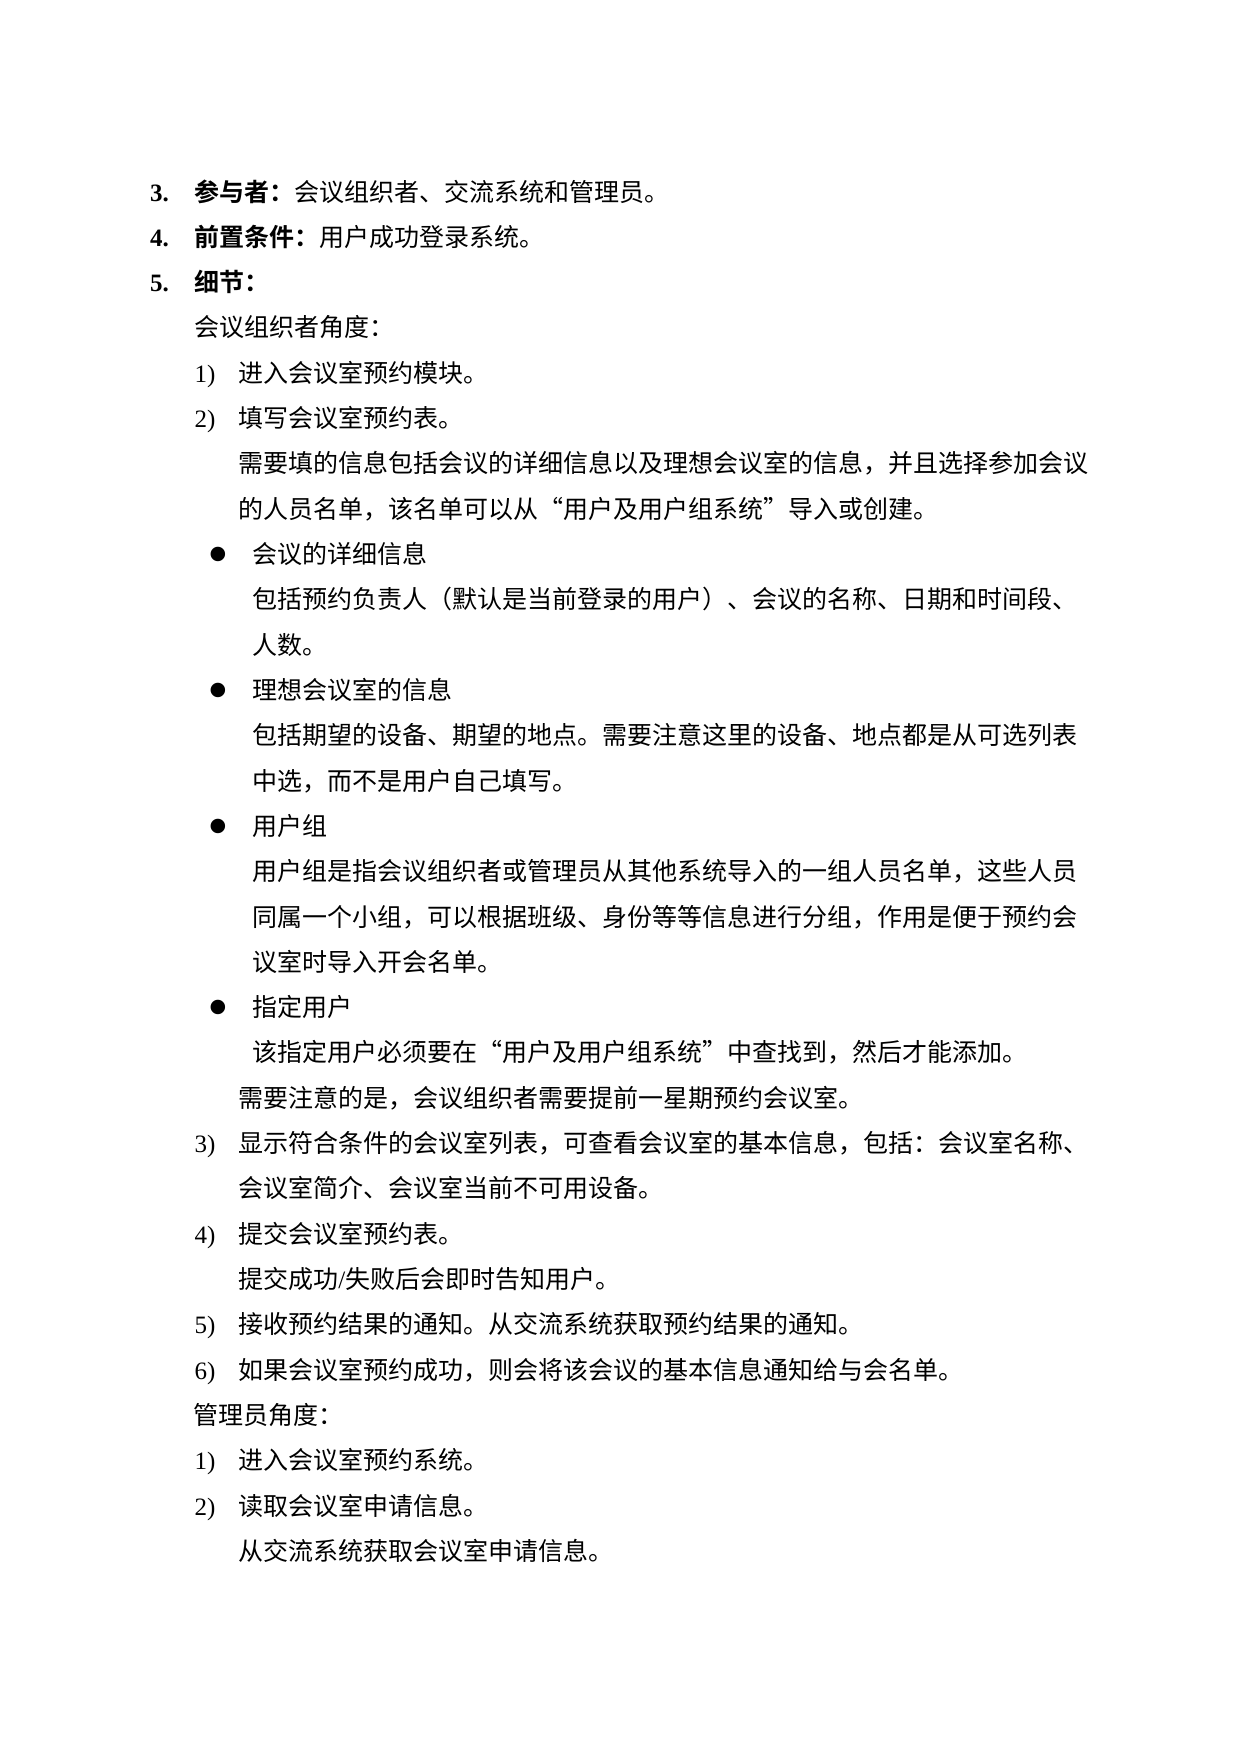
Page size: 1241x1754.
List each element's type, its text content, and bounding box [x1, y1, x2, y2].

list 接收预约结果的通知。从交流系统获取预约结果的通知。 [194, 1305, 1090, 1341]
text 包括期望的设备、期望的地点。需要注意这里的设备、地点都是从可选列表中选，而不是用户自己填写。 [252, 716, 1090, 797]
text 该指定用户必须要在“用户及用户组系统”中查找到，然后才能添加。 [252, 1033, 1090, 1069]
list 用户组 [208, 806, 1090, 843]
text 会议组织者角度： [194, 308, 1090, 344]
list 前置条件：用户成功登录系统。 [150, 217, 1090, 253]
list 读取会议室申请信息。 [194, 1486, 1090, 1522]
text 提交成功/失败后会即时告知用户。 [238, 1259, 1090, 1296]
list 显示符合条件的会议室列表，可查看会议室的基本信息，包括：会议室名称、会议室简介、会议室当前不可用设备。 [194, 1123, 1090, 1205]
list 填写会议室预约表。 [194, 398, 1090, 435]
list 进入会议室预约系统。 [194, 1441, 1090, 1477]
text 管理员角度： [150, 1395, 1090, 1432]
list 指定用户 [208, 988, 1090, 1024]
text 从交流系统获取会议室申请信息。 [238, 1531, 1090, 1568]
text 需要注意的是，会议组织者需要提前一星期预约会议室。 [238, 1078, 1090, 1114]
text 需要填的信息包括会议的详细信息以及理想会议室的信息，并且选择参加会议的人员名单，该名单可以从“用户及用户组系统”导入或创建。 [238, 444, 1090, 525]
list 参与者：会议组织者、交流系统和管理员。 [150, 172, 1090, 208]
list 理想会议室的信息 [208, 670, 1090, 707]
text 包括预约负责人（默认是当前登录的用户）、会议的名称、日期和时间段、人数。 [252, 580, 1090, 661]
list 如果会议室预约成功，则会将该会议的基本信息通知给与会名单。 [194, 1350, 1090, 1386]
list 会议的详细信息 [208, 534, 1090, 571]
list 细节： [150, 263, 1090, 299]
list 提交会议室预约表。 [194, 1214, 1090, 1250]
list 进入会议室预约模块。 [194, 353, 1090, 389]
text 用户组是指会议组织者或管理员从其他系统导入的一组人员名单，这些人员同属一个小组，可以根据班级、身份等等信息进行分组，作用是便于预约会议室时导入开会名单。 [252, 852, 1090, 978]
